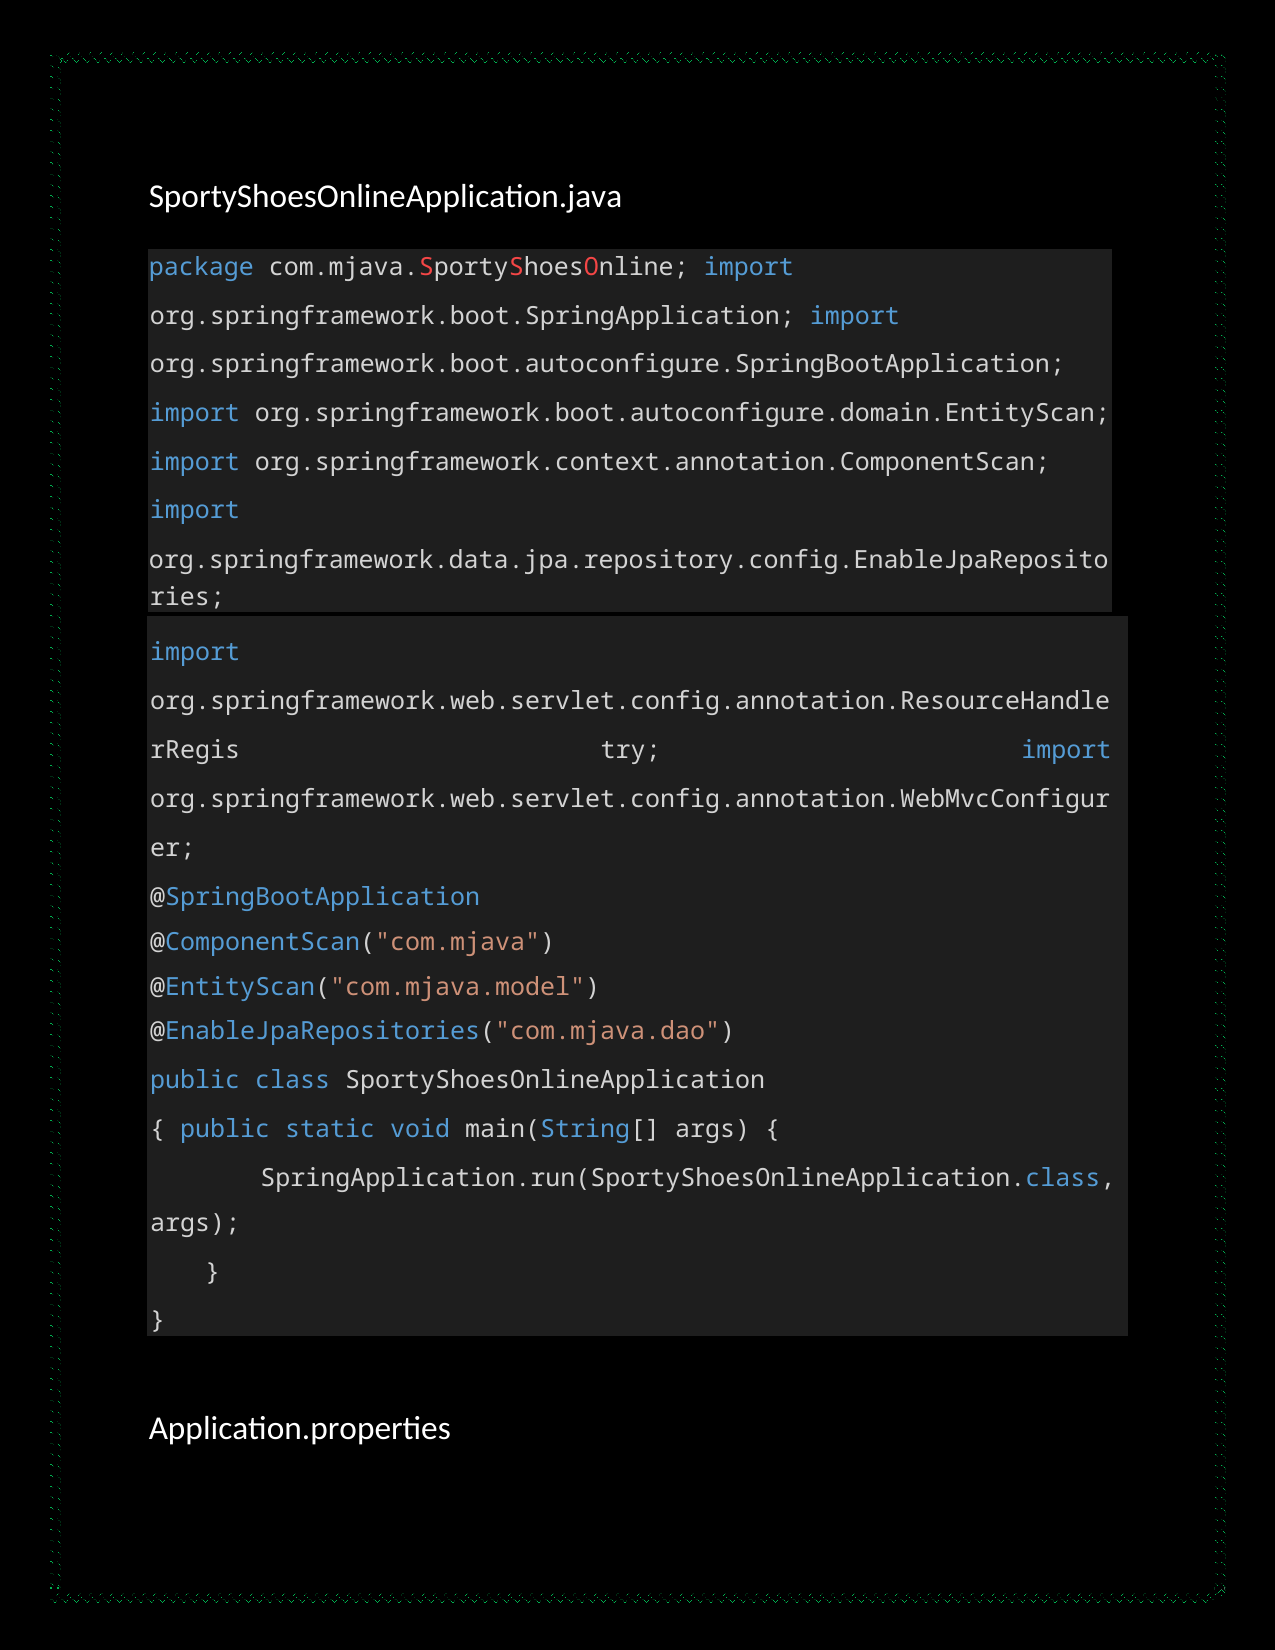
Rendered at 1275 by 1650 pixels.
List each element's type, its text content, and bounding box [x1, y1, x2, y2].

text Application.properties [148, 1407, 1140, 1448]
picture [50, 51, 1226, 1603]
text org.springframework.data.jpa.repository.config.EnableJpaRepositories; [148, 542, 1112, 612]
text package com.mjava.SportyShoesOnline; import org.springframework.boot.SpringApplication; import org.springframework.boot.autoconfigure.SpringBootApplication; import org.springframework.boot.autoconfigure.domain.EntityScan; import org.springframework.context.annotation.ComponentScan; import [148, 249, 1112, 526]
table_header import org.springframework.web.servlet.config.annotation.ResourceHandlerRegis try; import org.springframework.web.servlet.config.annotation.WebMvcConfigurer; @SpringBootApplication @ComponentScan("com.mjava") @EntityScan("com.mjava.model") @EnableJpaRepositories("com.mjava.dao") public class SportyShoesOnlineApplication { public static void main(String[] args) { SpringApplication.run(SportyShoesOnlineApplication.class, args); } } [147, 616, 1128, 1336]
text SportyShoesOnlineApplication.java [148, 174, 1140, 215]
